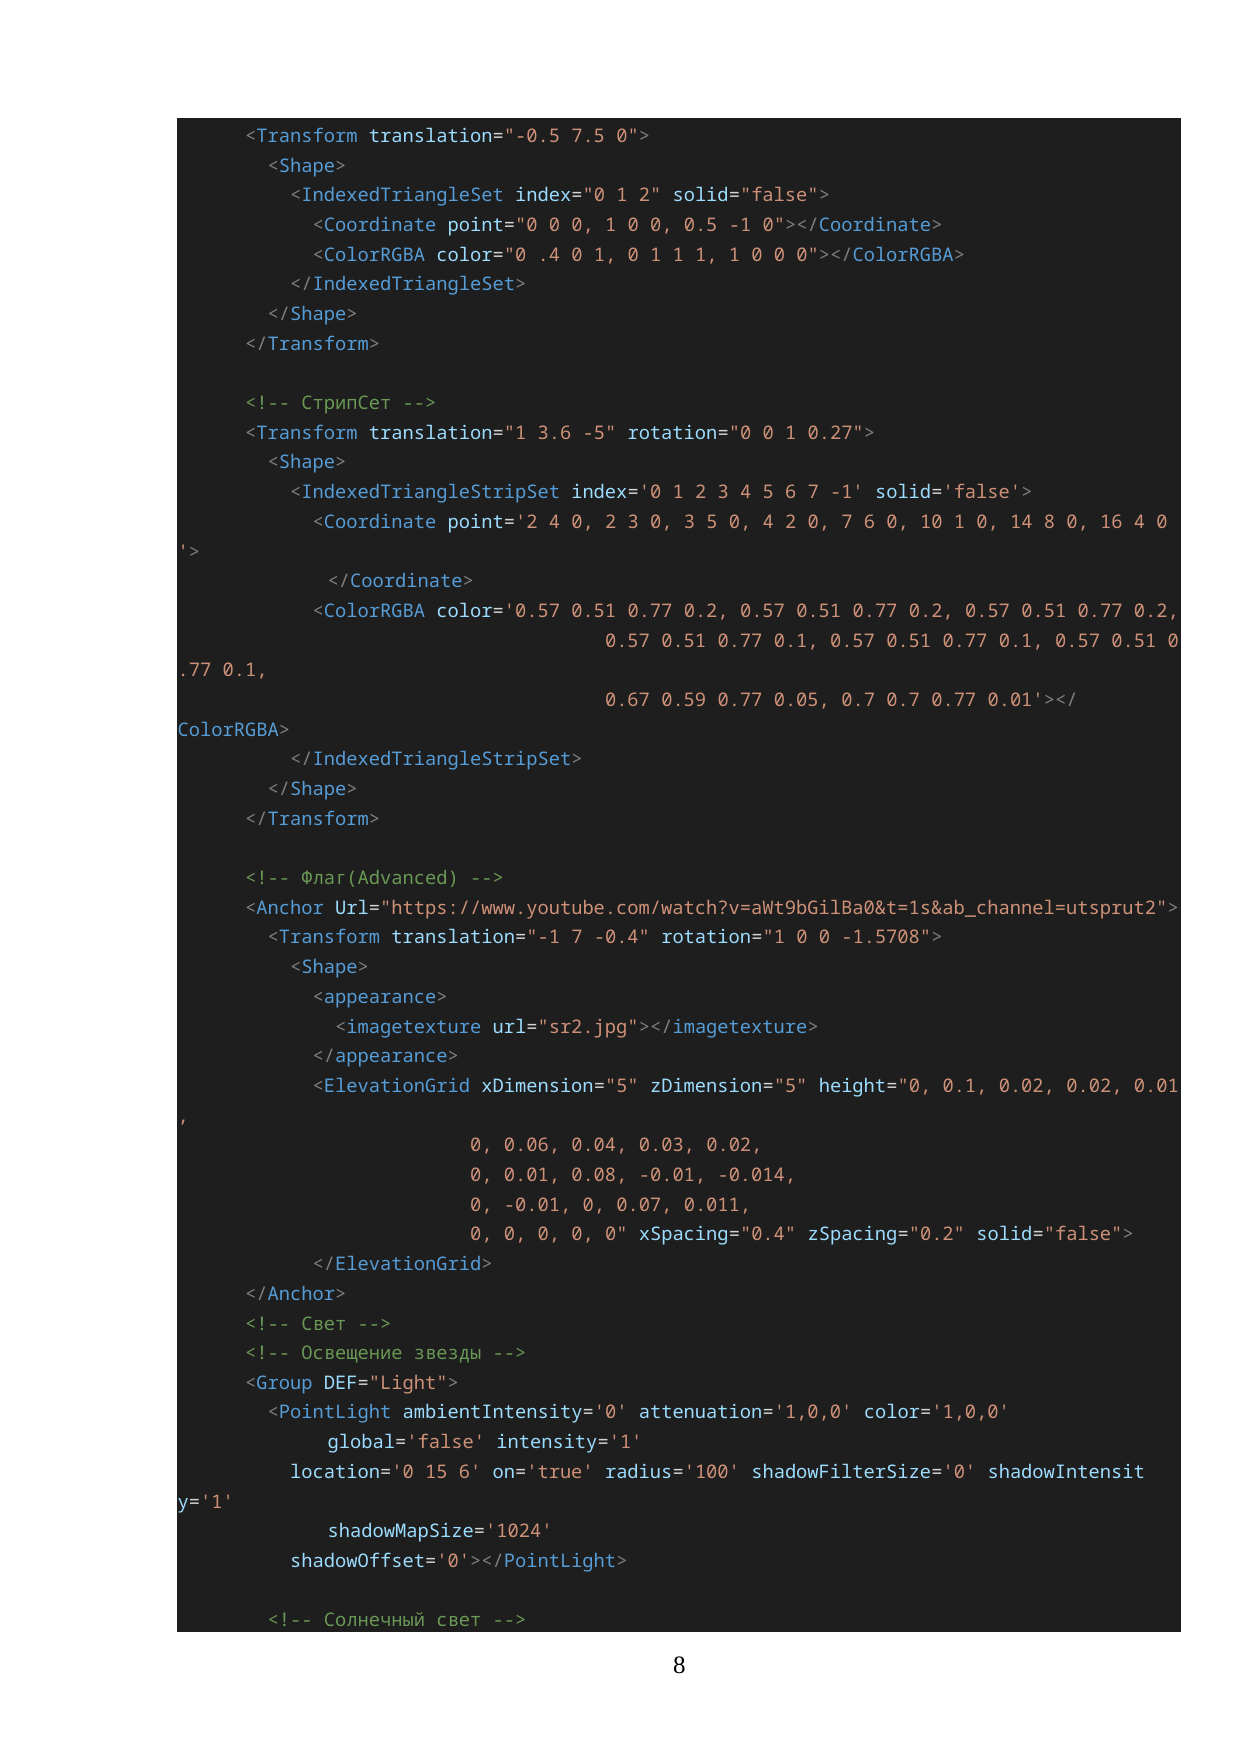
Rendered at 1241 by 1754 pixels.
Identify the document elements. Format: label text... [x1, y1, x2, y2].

text <!-- Флаг(Advanced) --> [177, 860, 1181, 890]
text <ElevationGrid xDimension="5" zDimension="5" height="0, 0.1, 0.02, 0.02, 0.01, [177, 1068, 1181, 1127]
text <Anchor Url="https://www.youtube.com/watch?v=aWt9bGilBa0&t=1s&ab_channel=utsprut2"> [177, 890, 1181, 920]
text 0.57 0.51 0.77 0.1, 0.57 0.51 0.77 0.1, 0.57 0.51 0.77 0.1, [177, 623, 1181, 682]
text <!-- Свет --> [177, 1306, 1181, 1335]
text </IndexedTriangleStripSet> [177, 742, 1181, 771]
text </Shape> [177, 296, 1181, 326]
text 0, 0.06, 0.04, 0.03, 0.02, [177, 1127, 1181, 1157]
text <Coordinate point="0 0 0, 1 0 0, 0.5 -1 0"></Coordinate> [177, 207, 1181, 237]
text <Shape> [177, 148, 1181, 177]
text </IndexedTriangleSet> [177, 267, 1181, 296]
text <Transform translation="-0.5 7.5 0"> [177, 118, 1181, 148]
text shadowMapSize='1024' [177, 1513, 1181, 1543]
text 0, 0, 0, 0, 0" xSpacing="0.4" zSpacing="0.2" solid="false"> [177, 1217, 1181, 1246]
text <Transform translation="1 3.6 -5" rotation="0 0 1 0.27"> [177, 415, 1181, 445]
text </Transform> [177, 801, 1181, 831]
text <imagetexture url="sr2.jpg"></imagetexture> [177, 1009, 1181, 1038]
text <ColorRGBA color='0.57 0.51 0.77 0.2, 0.57 0.51 0.77 0.2, 0.57 0.51 0.77 0.2, [177, 593, 1181, 623]
text </Anchor> [177, 1276, 1181, 1306]
text shadowOffset='0'></PointLight> [177, 1543, 1181, 1573]
text <!-- СтрипСет --> [177, 385, 1181, 415]
text <Shape> [177, 445, 1181, 474]
text <!-- Солнечный свет --> [177, 1602, 1181, 1632]
text </Coordinate> [177, 563, 1181, 593]
text location='0 15 6' on='true' radius='100' shadowFilterSize='0' shadowIntensity='1' [177, 1454, 1181, 1513]
text <PointLight ambientIntensity='0' attenuation='1,0,0' color='1,0,0' [177, 1395, 1181, 1424]
text <IndexedTriangleStripSet index='0 1 2 3 4 5 6 7 -1' solid='false'> [177, 474, 1181, 504]
text <!-- Освещение звезды --> [177, 1335, 1181, 1365]
text 0, 0.01, 0.08, -0.01, -0.014, [177, 1157, 1181, 1187]
text <IndexedTriangleSet index="0 1 2" solid="false"> [177, 177, 1181, 207]
text </Shape> [177, 771, 1181, 801]
text <Shape> [177, 949, 1181, 979]
text 0, -0.01, 0, 0.07, 0.011, [177, 1187, 1181, 1217]
text </Transform> [177, 326, 1181, 356]
text </appearance> [177, 1038, 1181, 1068]
text <Group DEF="Light"> [177, 1365, 1181, 1395]
text <ColorRGBA color="0 .4 0 1, 0 1 1 1, 1 0 0 0"></ColorRGBA> [177, 237, 1181, 267]
text <Transform translation="-1 7 -0.4" rotation="1 0 0 -1.5708"> [177, 920, 1181, 949]
text </ElevationGrid> [177, 1246, 1181, 1276]
text 0.67 0.59 0.77 0.05, 0.7 0.7 0.77 0.01'></ColorRGBA> [177, 682, 1181, 742]
text global='false' intensity='1' [177, 1424, 1181, 1454]
text <Coordinate point='2 4 0, 2 3 0, 3 5 0, 4 2 0, 7 6 0, 10 1 0, 14 8 0, 16 4 0'> [177, 504, 1181, 563]
text <appearance> [177, 979, 1181, 1009]
